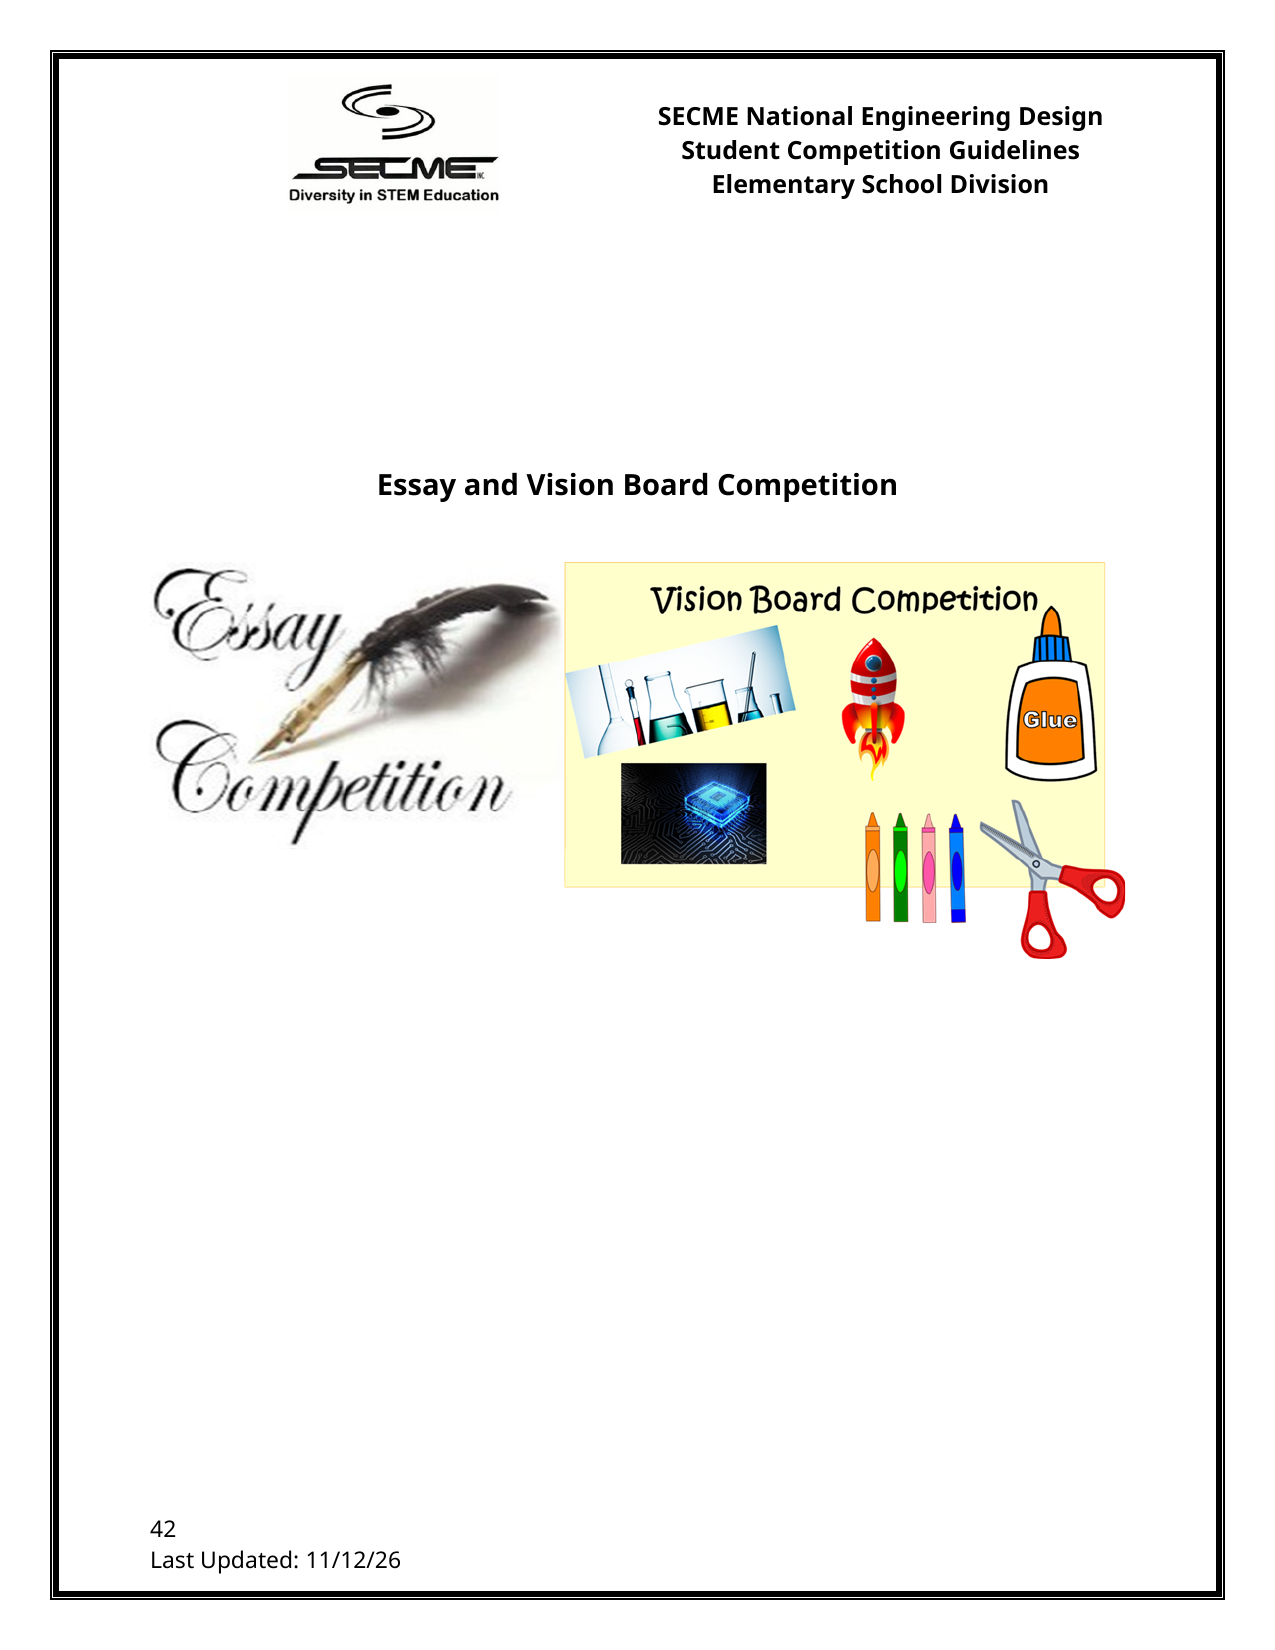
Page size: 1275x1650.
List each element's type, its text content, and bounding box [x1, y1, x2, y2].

subtitle Essay and Vision Board Competition [150, 464, 1125, 504]
picture [279, 75, 508, 225]
picture [150, 562, 1125, 959]
